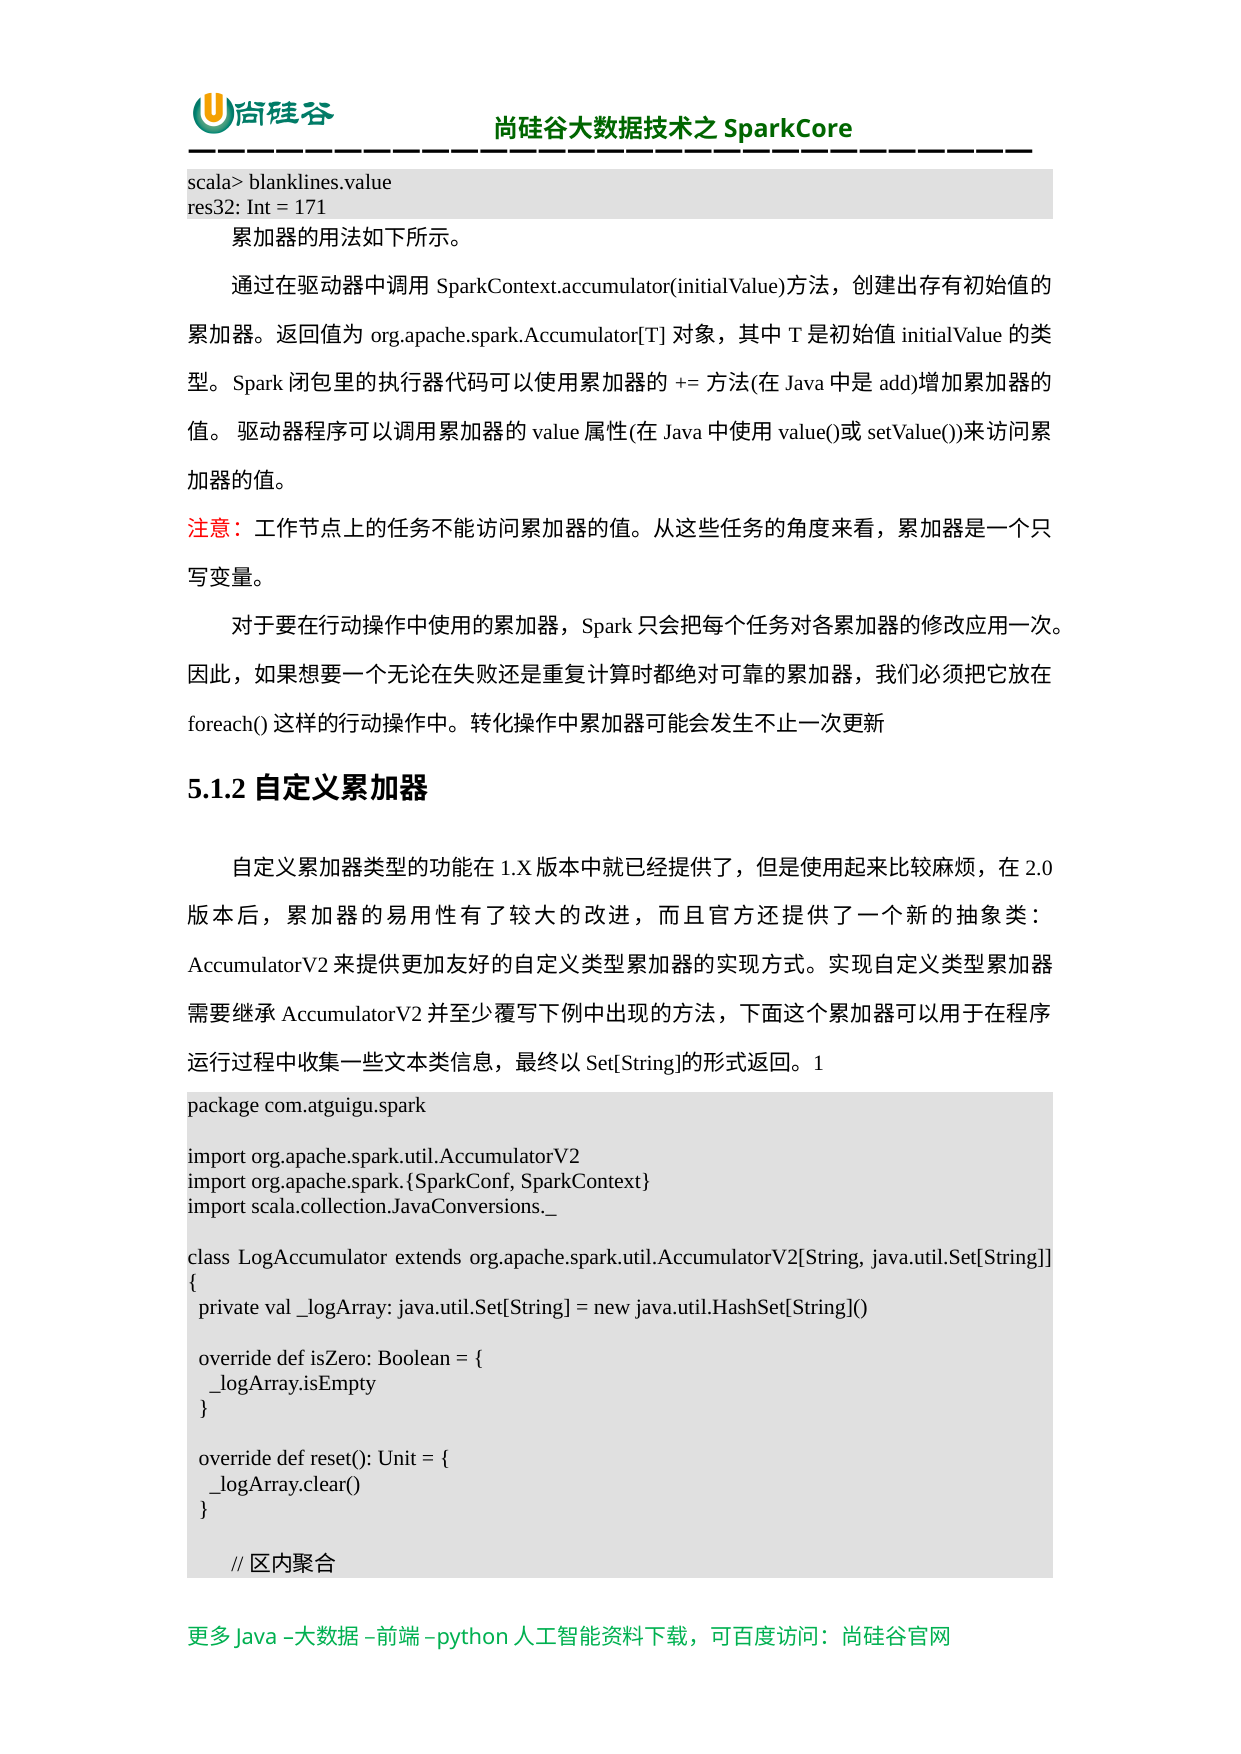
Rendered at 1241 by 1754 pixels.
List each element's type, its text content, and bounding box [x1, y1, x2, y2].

text 通过在驱动器中调用SparkContext.accumulator(initialValue)方法，创建出存有初始值的累加器。返回值为 org.apache.spark.Accumulator[T] 对象，其中 T 是初始值 initialValue 的类型。Spark闭包里的执行器代码可以使用累加器的 += 方法(在Java中是 add)增加累加器的值。 驱动器程序可以调用累加器的value属性(在Java中使用value()或setValue())来访问累加器的值。 [187, 267, 1053, 495]
text 累加器的用法如下所示。 [187, 219, 1053, 252]
subtitle 5.1.2 自定义累加器 [187, 754, 1053, 819]
text res32: Int = 171 [187, 194, 1053, 219]
text package com.atguigu.spark import org.apache.spark.util.AccumulatorV2 import org.apache.spark.{SparkConf, SparkContext} import scala.collection.JavaConversions._ class LogAccumulator extends org.apache.spark.util.AccumulatorV2[String, java.util.Set[String]] { private val _logArray: java.util.Set[String] = new java.util.HashSet[String]() override def isZero: Boolean = { _logArray.isEmpty } override def reset(): Unit = { _logArray.clear() } [187, 1092, 1053, 1521]
text scala> blanklines.value [187, 169, 1053, 194]
text // 区内聚合 override def add(v: String): Unit = { _logArray.add(v) } [187, 1521, 1053, 1578]
text 注意：工作节点上的任务不能访问累加器的值。从这些任务的角度来看，累加器是一个只写变量。 [187, 511, 1053, 592]
text 对于要在行动操作中使用的累加器，Spark只会把每个任务对各累加器的修改应用一次。因此，如果想要一个无论在失败还是重复计算时都绝对可靠的累加器，我们必须把它放在 foreach() 这样的行动操作中。转化操作中累加器可能会发生不止一次更新 [187, 608, 1053, 738]
text 自定义累加器类型的功能在1.X版本中就已经提供了，但是使用起来比较麻烦，在2.0版本后，累加器的易用性有了较大的改进，而且官方还提供了一个新的抽象类：AccumulatorV2来提供更加友好的自定义类型累加器的实现方式。实现自定义类型累加器需要继承AccumulatorV2并至少覆写下例中出现的方法，下面这个累加器可以用于在程序运行过程中收集一些文本类信息，最终以Set[String]的形式返回。1 [187, 849, 1053, 1077]
picture [187, 88, 338, 138]
